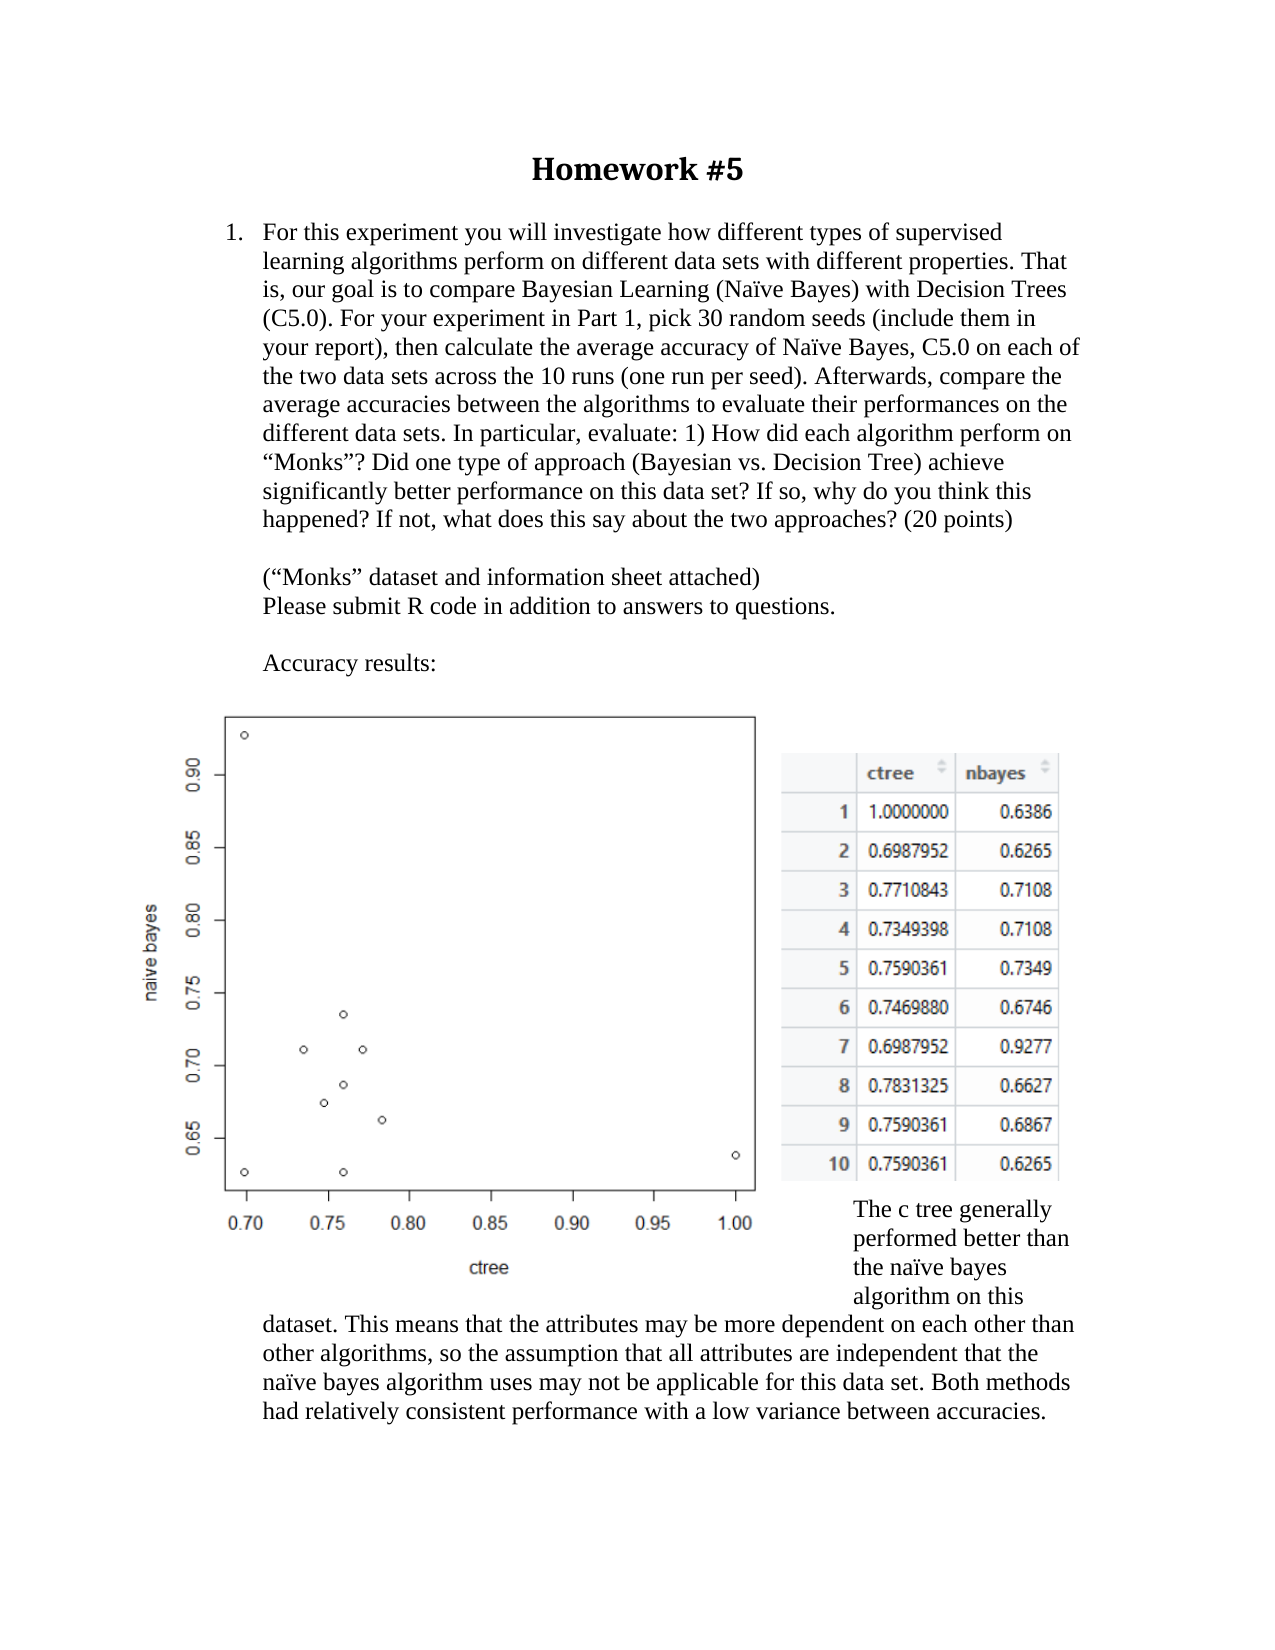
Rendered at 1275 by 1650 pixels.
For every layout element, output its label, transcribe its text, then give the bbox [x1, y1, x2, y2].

picture [140, 692, 760, 1292]
text Homework #5 [187, 150, 1087, 188]
list The c tree generally performed better than the naïve bayes algorithm on this dataset. This means that the attributes may be more dependent on each other than other algorithms, so the assumption that all attributes are independent that the naïve bayes algorithm uses may not be applicable for this data set. Both methods had relatively consistent performance with a low variance between accuracies. [262, 849, 1087, 1424]
picture [781, 753, 1060, 1181]
list For this experiment you will investigate how different types of supervised learning algorithms perform on different data sets with different properties. That is, our goal is to compare Bayesian Learning (Naïve Bayes) with Decision Trees (C5.0). For your experiment in Part 1, pick 30 random seeds (include them in your report), then calculate the average accuracy of Naïve Bayes, C5.0 on each of the two data sets across the 10 runs (one run per seed). Afterwards, compare the average accuracies between the algorithms to evaluate their performances on the different data sets. In particular, evaluate: 1) How did each algorithm perform on “Monks”? Did one type of approach (Bayesian vs. Decision Tree) achieve significantly better performance on this data set? If so, why do you think this happened? If not, what does this say about the two approaches? (20 points) [225, 217, 1087, 533]
list Please submit R code in addition to answers to questions. [262, 591, 1087, 619]
list (“Monks” dataset and information sheet attached) [262, 562, 1087, 591]
list Accuracy results: [262, 648, 1087, 677]
